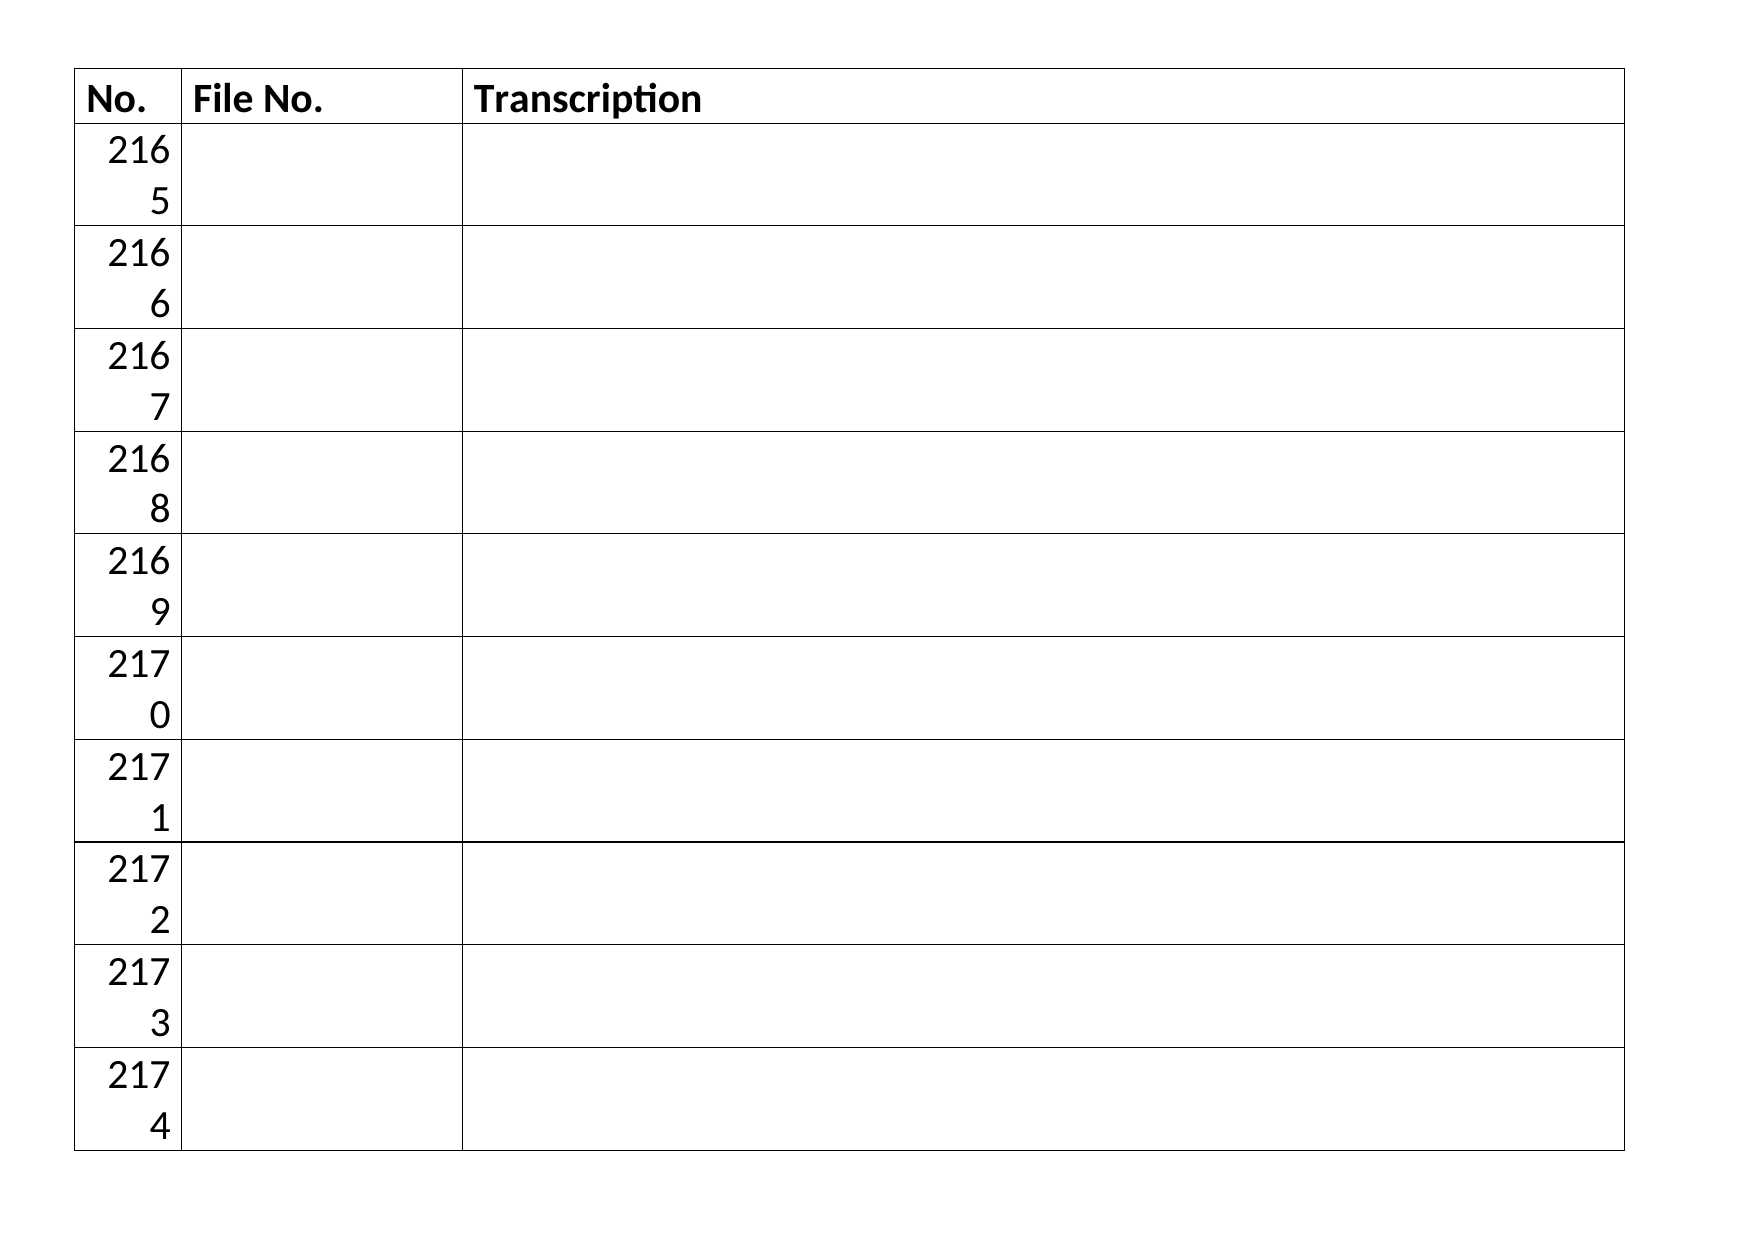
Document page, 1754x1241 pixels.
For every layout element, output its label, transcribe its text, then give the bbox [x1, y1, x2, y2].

table_header No. [75, 69, 181, 122]
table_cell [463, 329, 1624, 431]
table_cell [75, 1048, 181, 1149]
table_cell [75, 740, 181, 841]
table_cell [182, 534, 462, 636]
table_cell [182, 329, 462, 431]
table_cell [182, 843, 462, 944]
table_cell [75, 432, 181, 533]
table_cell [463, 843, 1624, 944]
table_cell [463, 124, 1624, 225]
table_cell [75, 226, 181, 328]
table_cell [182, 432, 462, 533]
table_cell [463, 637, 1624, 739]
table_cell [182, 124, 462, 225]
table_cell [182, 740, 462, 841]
table_header Transcription [463, 69, 1624, 122]
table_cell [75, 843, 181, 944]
table_header File No. [182, 69, 462, 122]
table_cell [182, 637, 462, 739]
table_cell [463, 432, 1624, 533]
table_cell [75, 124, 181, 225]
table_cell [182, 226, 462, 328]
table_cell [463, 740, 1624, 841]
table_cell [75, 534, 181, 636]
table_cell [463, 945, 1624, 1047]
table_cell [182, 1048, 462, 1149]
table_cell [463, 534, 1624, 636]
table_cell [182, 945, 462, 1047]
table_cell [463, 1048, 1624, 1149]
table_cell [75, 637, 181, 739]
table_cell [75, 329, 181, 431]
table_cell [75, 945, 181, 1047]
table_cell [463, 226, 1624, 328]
